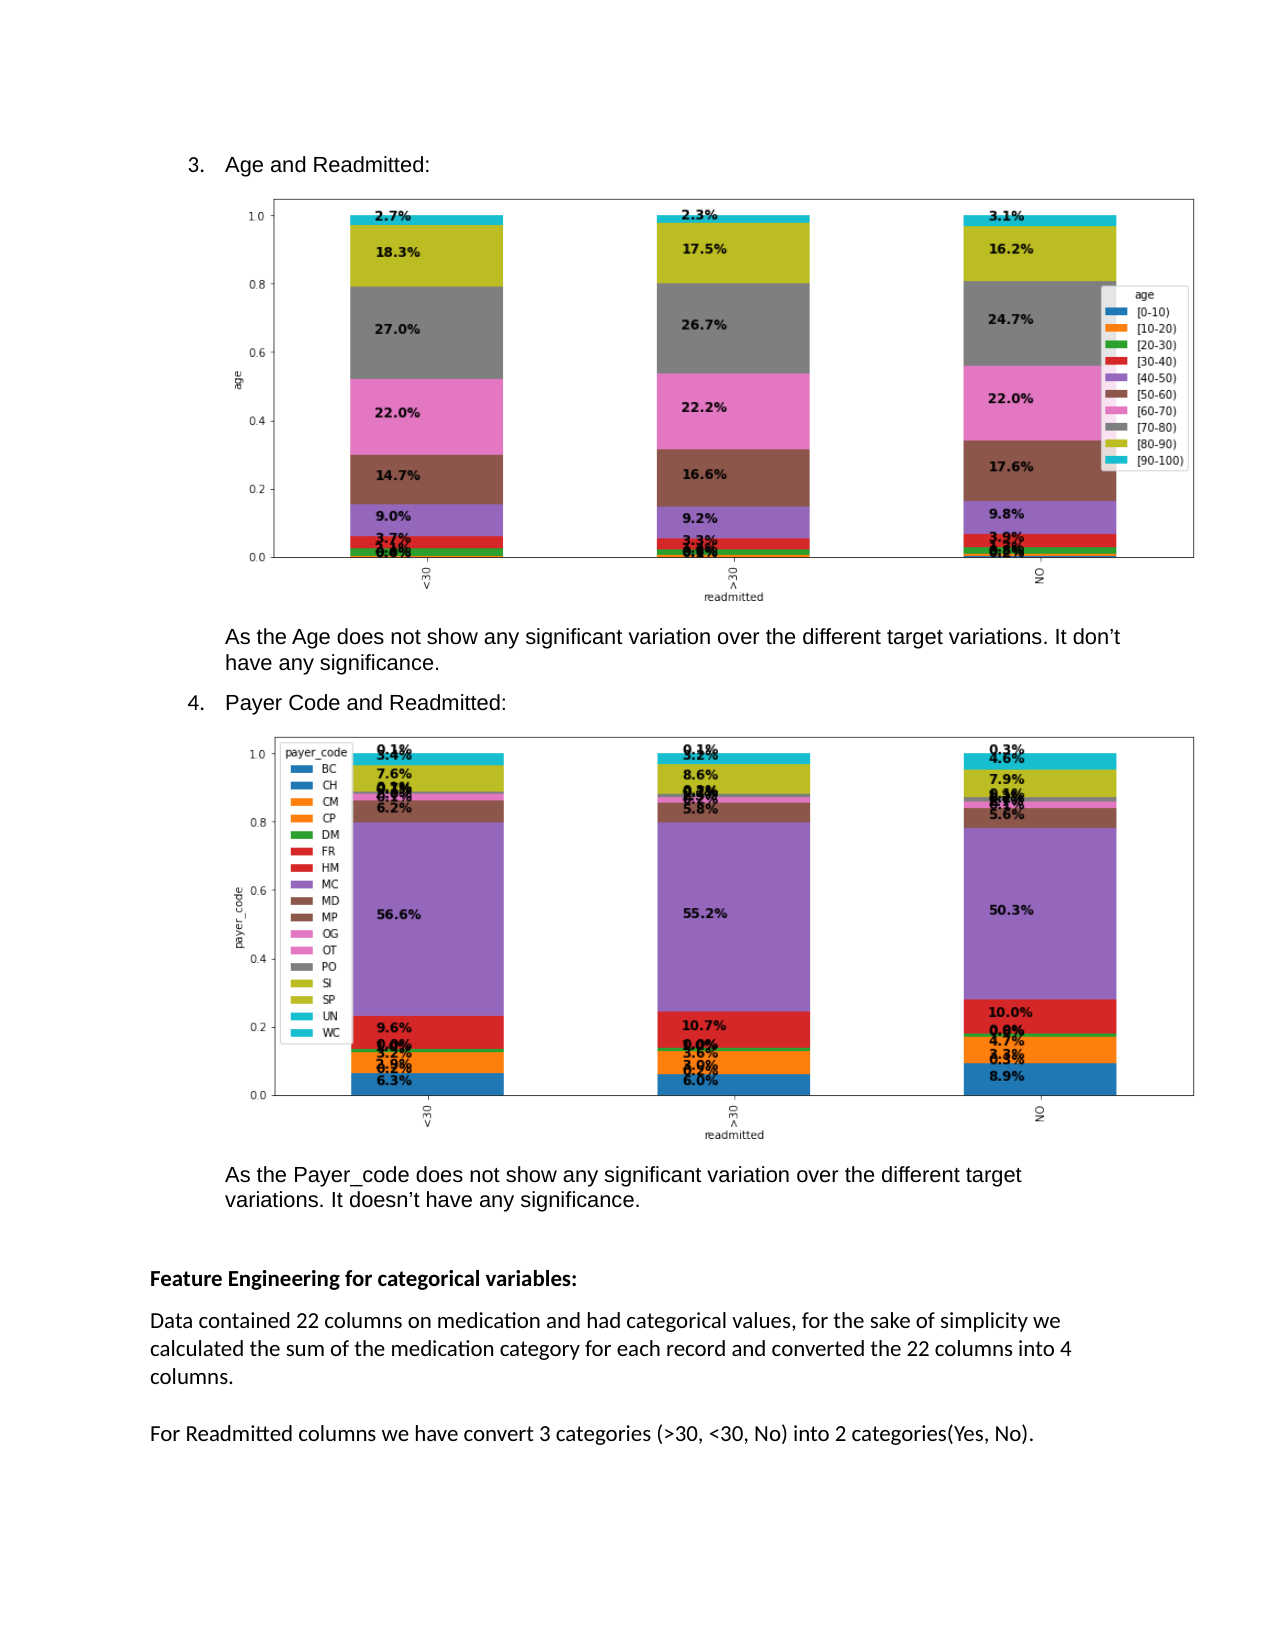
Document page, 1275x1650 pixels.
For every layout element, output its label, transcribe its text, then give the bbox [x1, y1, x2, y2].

subtitle As the Payer_code does not show any significant variation over the different target variations. It doesn’t have any significance. [641, 1162, 1125, 1212]
subtitle Payer Code and Readmitted: [187, 688, 1125, 716]
picture [225, 191, 1200, 611]
picture [225, 729, 1200, 1149]
subtitle For Readmitted columns we have convert 3 categories (>30, <30, No) into 2 categories(Yes, No). [150, 1419, 1125, 1447]
subtitle Age and Readmitted: [187, 150, 1125, 178]
subtitle As the Age does not show any significant variation over the different target variations. It don’t have any significance. [225, 624, 1125, 675]
subtitle Feature Engineering for categorical variables: [150, 1264, 1125, 1292]
subtitle Data contained 22 columns on medication and had categorical values, for the sake of simplicity we calculated the sum of the medication category for each record and converted the 22 columns into 4 columns. [150, 1306, 1125, 1390]
